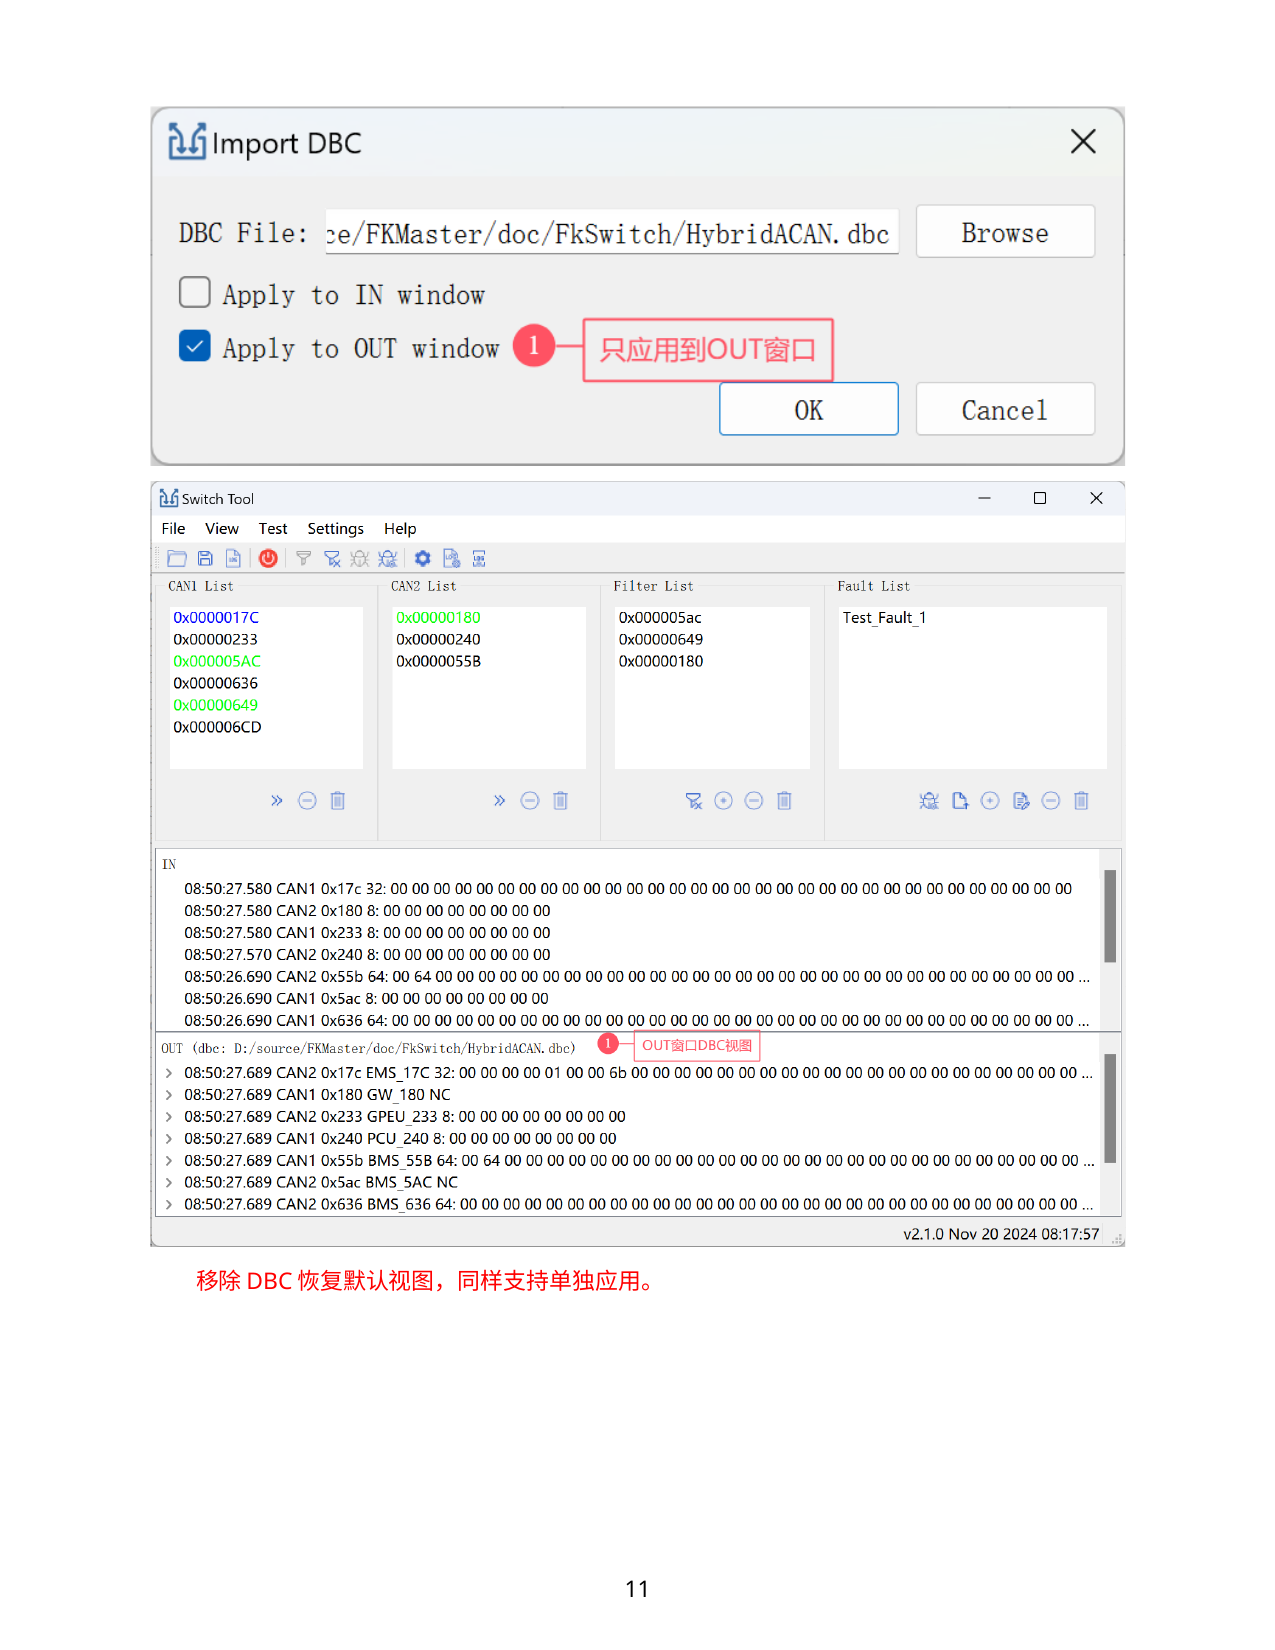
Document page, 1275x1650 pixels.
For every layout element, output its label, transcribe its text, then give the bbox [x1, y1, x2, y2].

text 移除DBC恢复默认视图，同样支持单独应用。 [150, 1262, 1125, 1296]
picture [150, 481, 1125, 1247]
picture [150, 106, 1125, 466]
